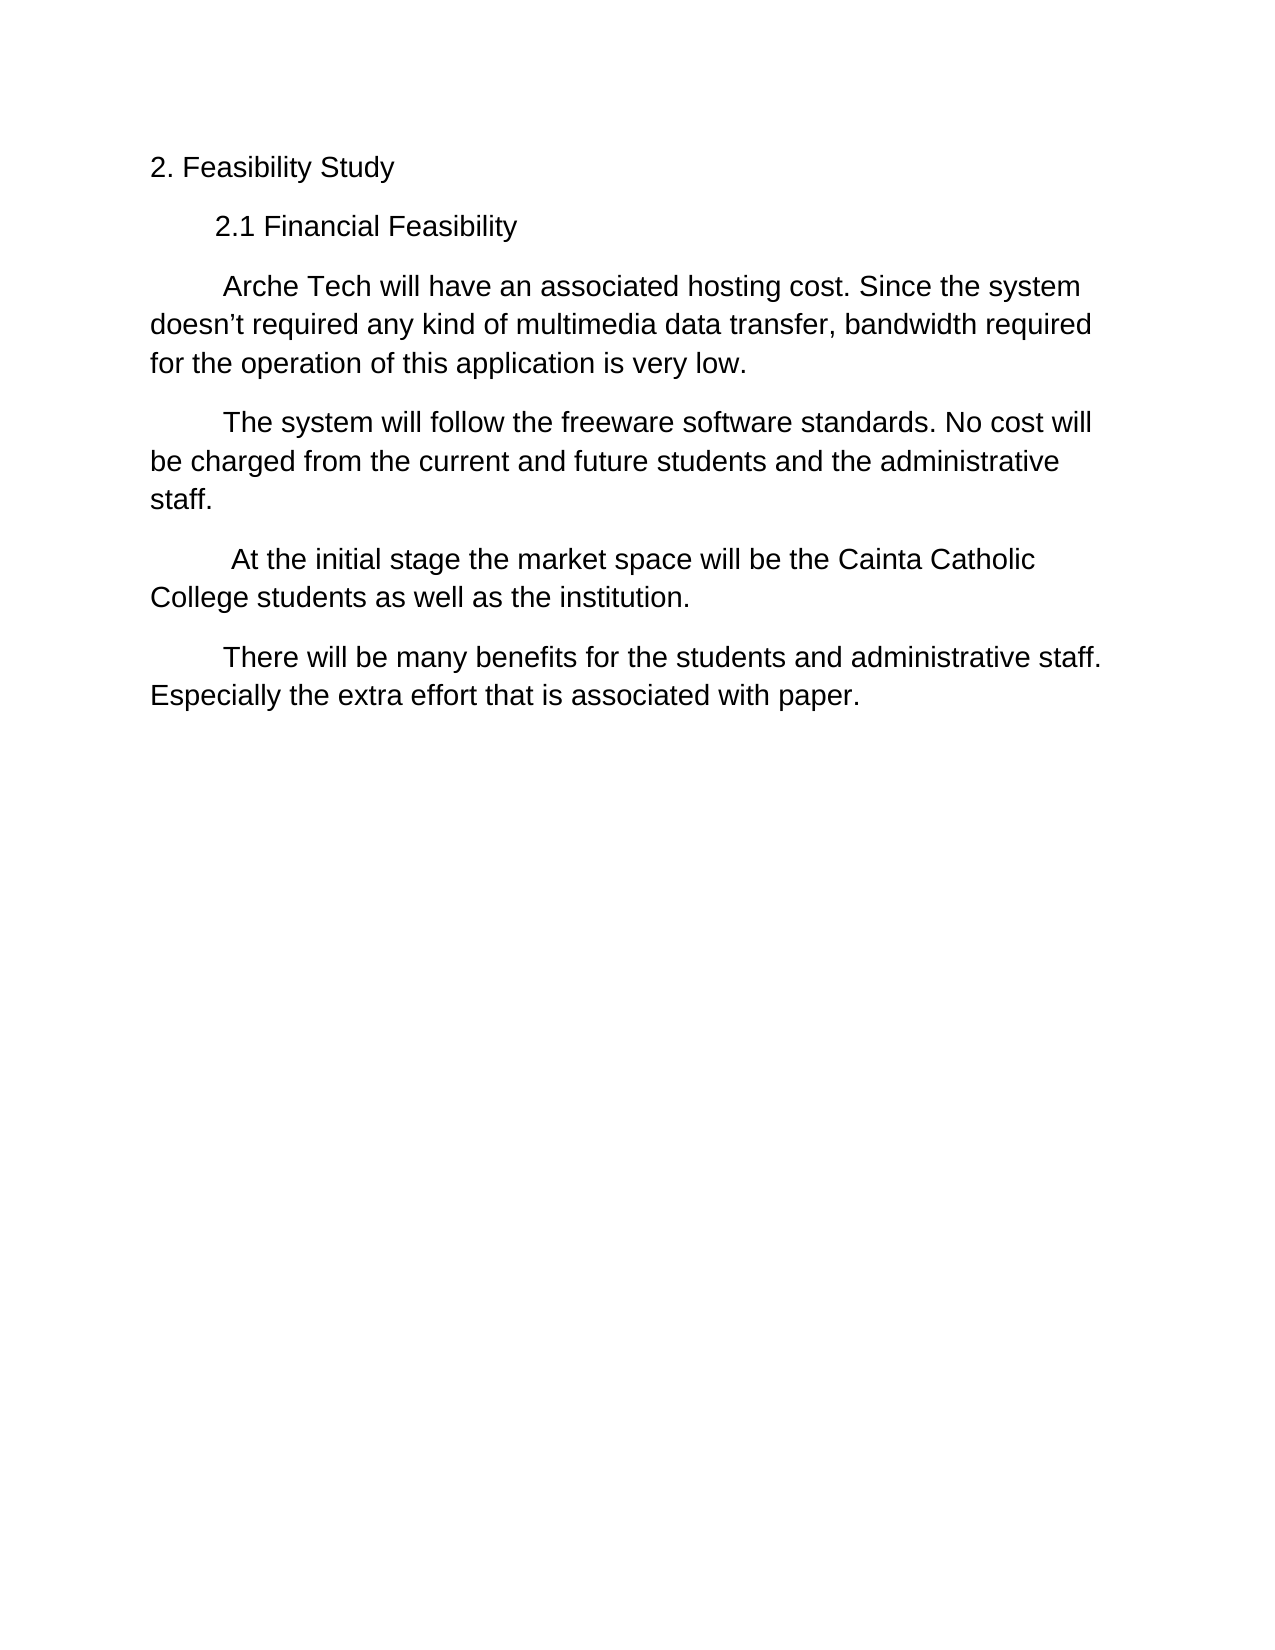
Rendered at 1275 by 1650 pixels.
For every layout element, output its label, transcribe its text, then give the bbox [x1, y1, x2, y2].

text 2. Feasibility Study [150, 150, 1125, 183]
text Arche Tech will have an associated hosting cost. Since the system doesn’t required any kind of multimedia data transfer, bandwidth required for the operation of this application is very low. [150, 269, 1125, 379]
text 2.1 Financial Feasibility [150, 209, 1125, 243]
text At the initial stage the market space will be the Cainta Catholic College students as well as the institution. [150, 542, 1125, 614]
text The system will follow the freeware software standards. No cost will be charged from the current and future students and the administrative staff. [150, 405, 1125, 516]
text There will be many benefits for the students and administrative staff. Especially the extra effort that is associated with paper. [150, 639, 1125, 712]
